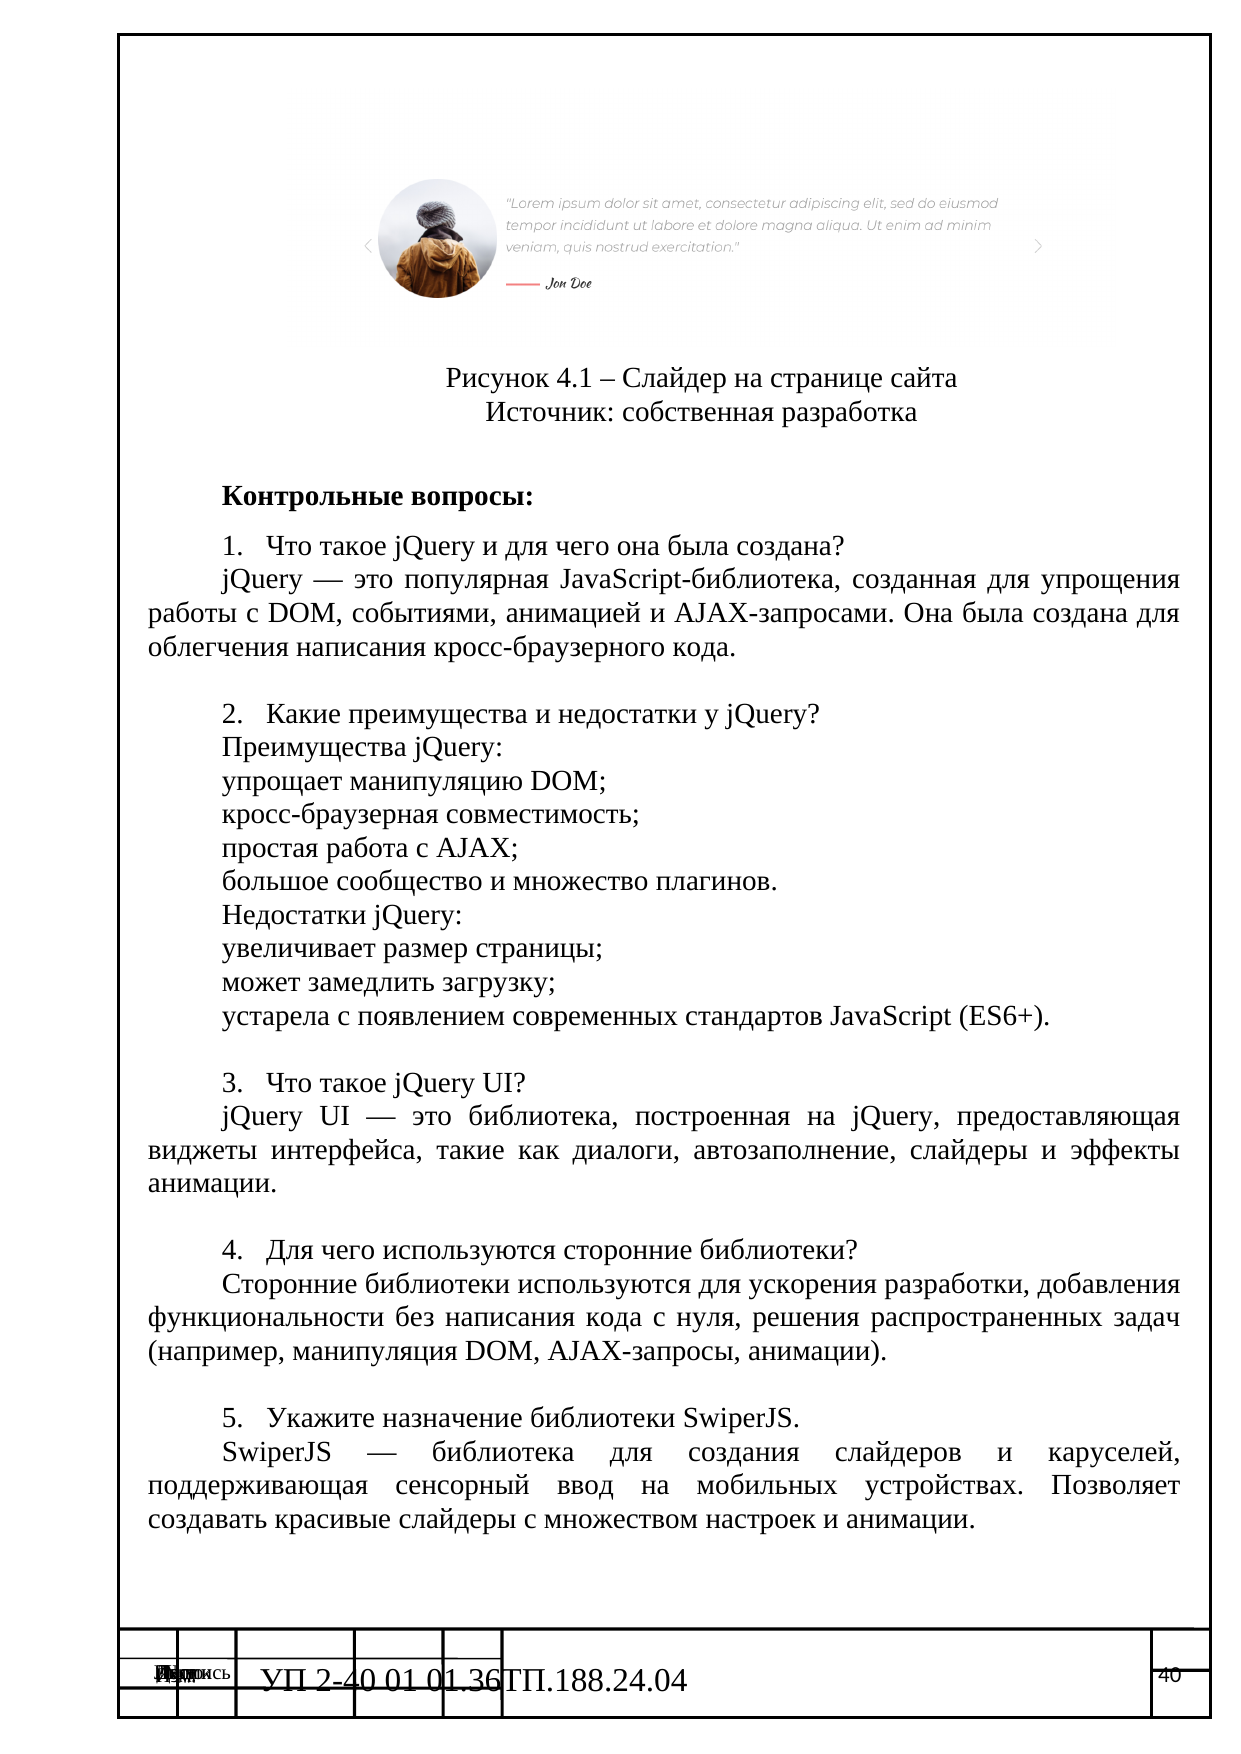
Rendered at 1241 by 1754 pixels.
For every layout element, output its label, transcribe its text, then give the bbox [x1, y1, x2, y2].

text SwiperJS — библиотека для создания слайдеров и каруселей, поддерживающая сенсорный ввод на мобильных устройствах. Позволяет создавать красивые слайдеры с множеством настроек и анимации. [148, 1434, 1181, 1534]
text кросс-браузерная совместимость; [148, 796, 1181, 830]
text 2. Какие преимущества и недостатки у jQuery? [148, 696, 1181, 729]
text устарела с появлением современных стандартов JavaScript (ES6+). [148, 998, 1181, 1031]
text Контрольные вопросы: [148, 478, 1181, 511]
text jQuery UI — это библиотека, построенная на jQuery, предоставляющая виджеты интерфейса, такие как диалоги, автозаполнение, слайдеры и эффекты анимации. [148, 1098, 1181, 1199]
picture [287, 88, 1116, 347]
text большое сообщество и множество плагинов. [148, 863, 1181, 897]
text Источник: собственная разработка [148, 394, 1181, 427]
text упрощает манипуляцию DOM; [148, 763, 1181, 796]
text 3. Что такое jQuery UI? [148, 1065, 1181, 1098]
text 4. Для чего используются сторонние библиотеки? [148, 1232, 1181, 1266]
text jQuery — это популярная JavaScript-библиотека, созданная для упрощения работы с DOM, событиями, анимацией и AJAX-запросами. Она была создана для облегчения написания кросс-браузерного кода. [148, 562, 1181, 662]
text может замедлить загрузку; [148, 964, 1181, 998]
text увеличивает размер страницы; [148, 931, 1181, 964]
text Недостатки jQuery: [148, 897, 1181, 931]
text простая работа с AJAX; [148, 830, 1181, 863]
text Сторонние библиотеки используются для ускорения разработки, добавления функциональности без написания кода с нуля, решения распространенных задач (например, манипуляция DOM, AJAX-запросы, анимации). [148, 1266, 1181, 1367]
text 1. Что такое jQuery и для чего она была создана? [148, 528, 1181, 562]
text Рисунок 4.1 – Слайдер на странице сайта [148, 360, 1181, 394]
text Преимущества jQuery: [148, 729, 1181, 763]
text 5. Укажите назначение библиотеки SwiperJS. [148, 1400, 1181, 1434]
